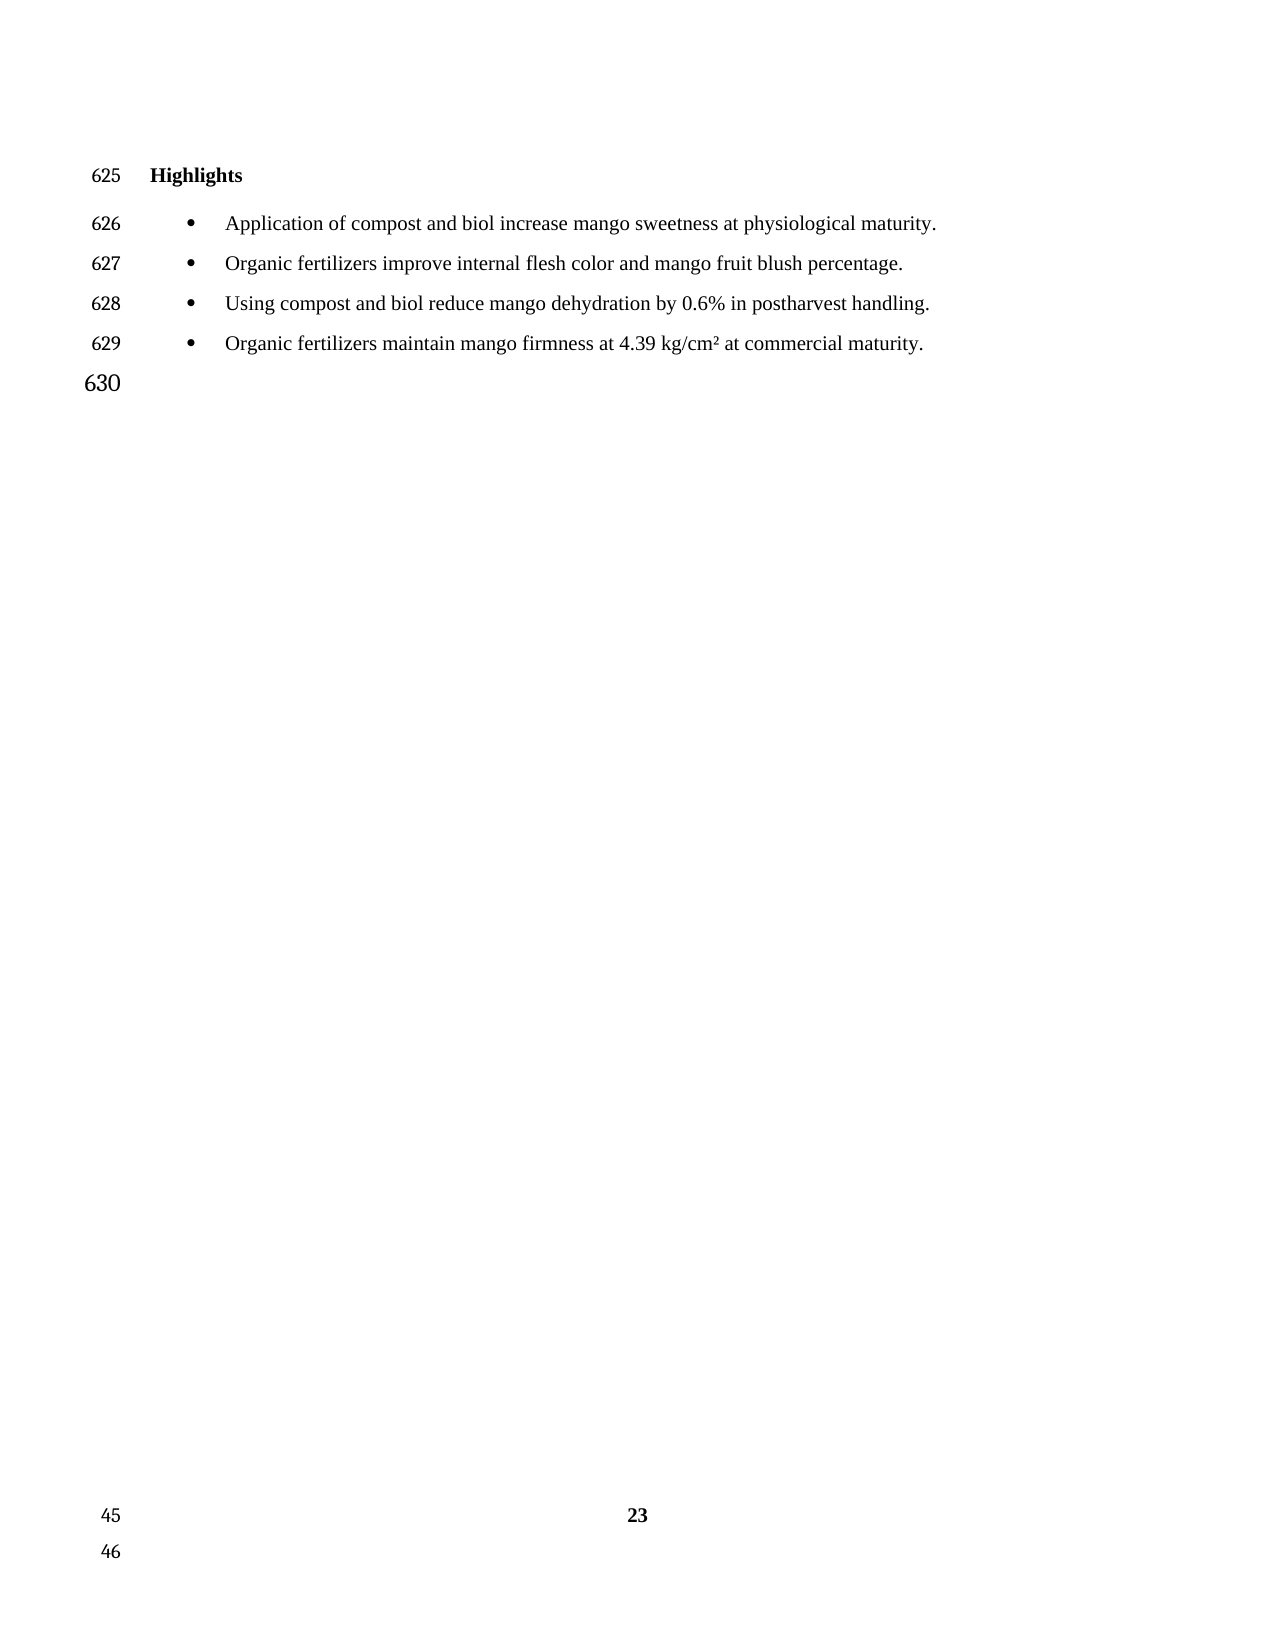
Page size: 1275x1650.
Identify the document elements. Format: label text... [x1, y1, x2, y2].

list Using compost and biol reduce mango dehydration by 0.6% in postharvest handling. [187, 291, 1125, 315]
text Highlights [150, 162, 1125, 187]
list Application of compost and biol increase mango sweetness at physiological maturity. [187, 211, 1125, 235]
list Organic fertilizers improve internal flesh color and mango fruit blush percentage. [187, 251, 1125, 275]
list Organic fertilizers maintain mango firmness at 4.39 kg/cm² at commercial maturity. [187, 330, 1125, 354]
